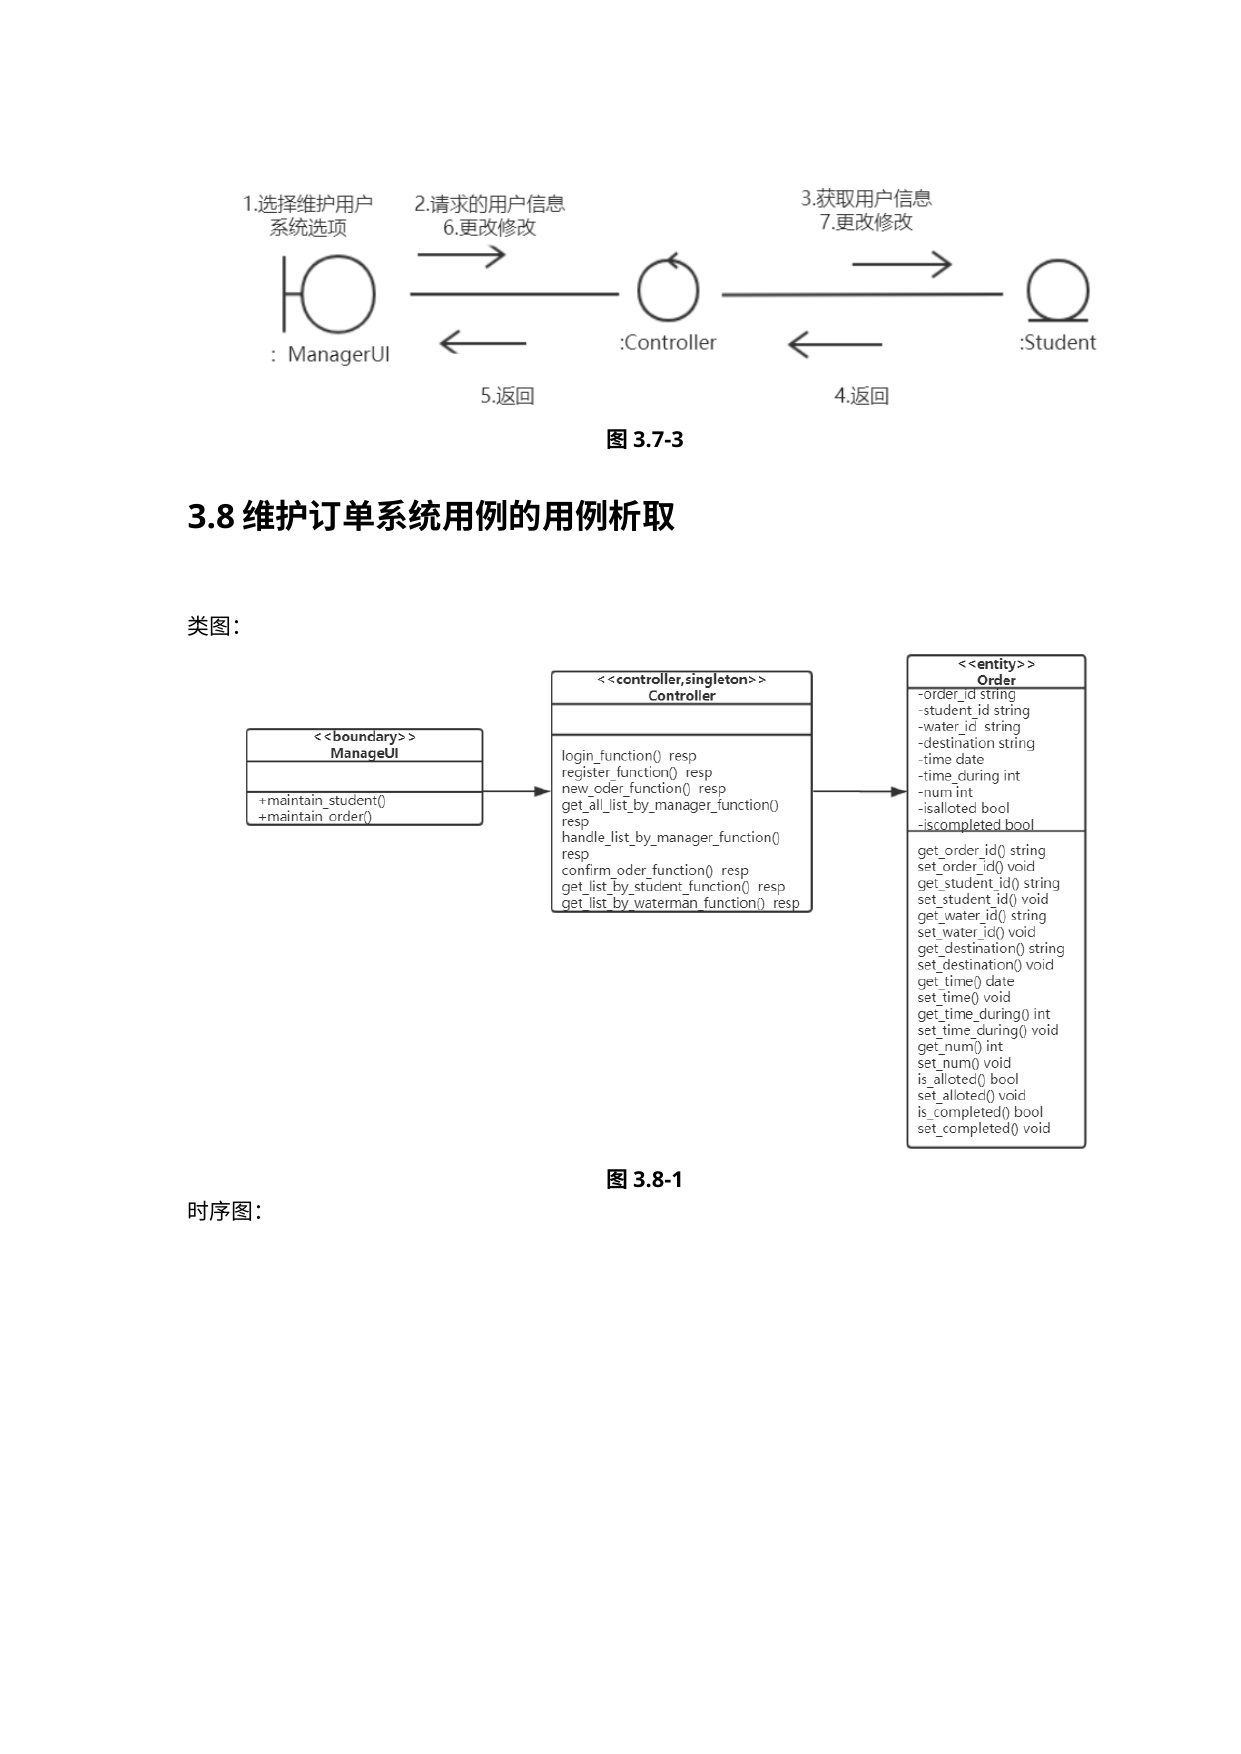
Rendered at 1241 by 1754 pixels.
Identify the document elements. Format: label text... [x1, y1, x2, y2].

subtitle 3.8维护订单系统用例的用例析取 [187, 482, 1053, 547]
text 时序图： [187, 1194, 1053, 1226]
text 图3.8-1 [187, 1161, 1053, 1194]
text 类图： [187, 609, 1053, 641]
picture [237, 162, 1103, 420]
text 图3.7-3 [187, 422, 1053, 454]
picture [237, 641, 1103, 1159]
